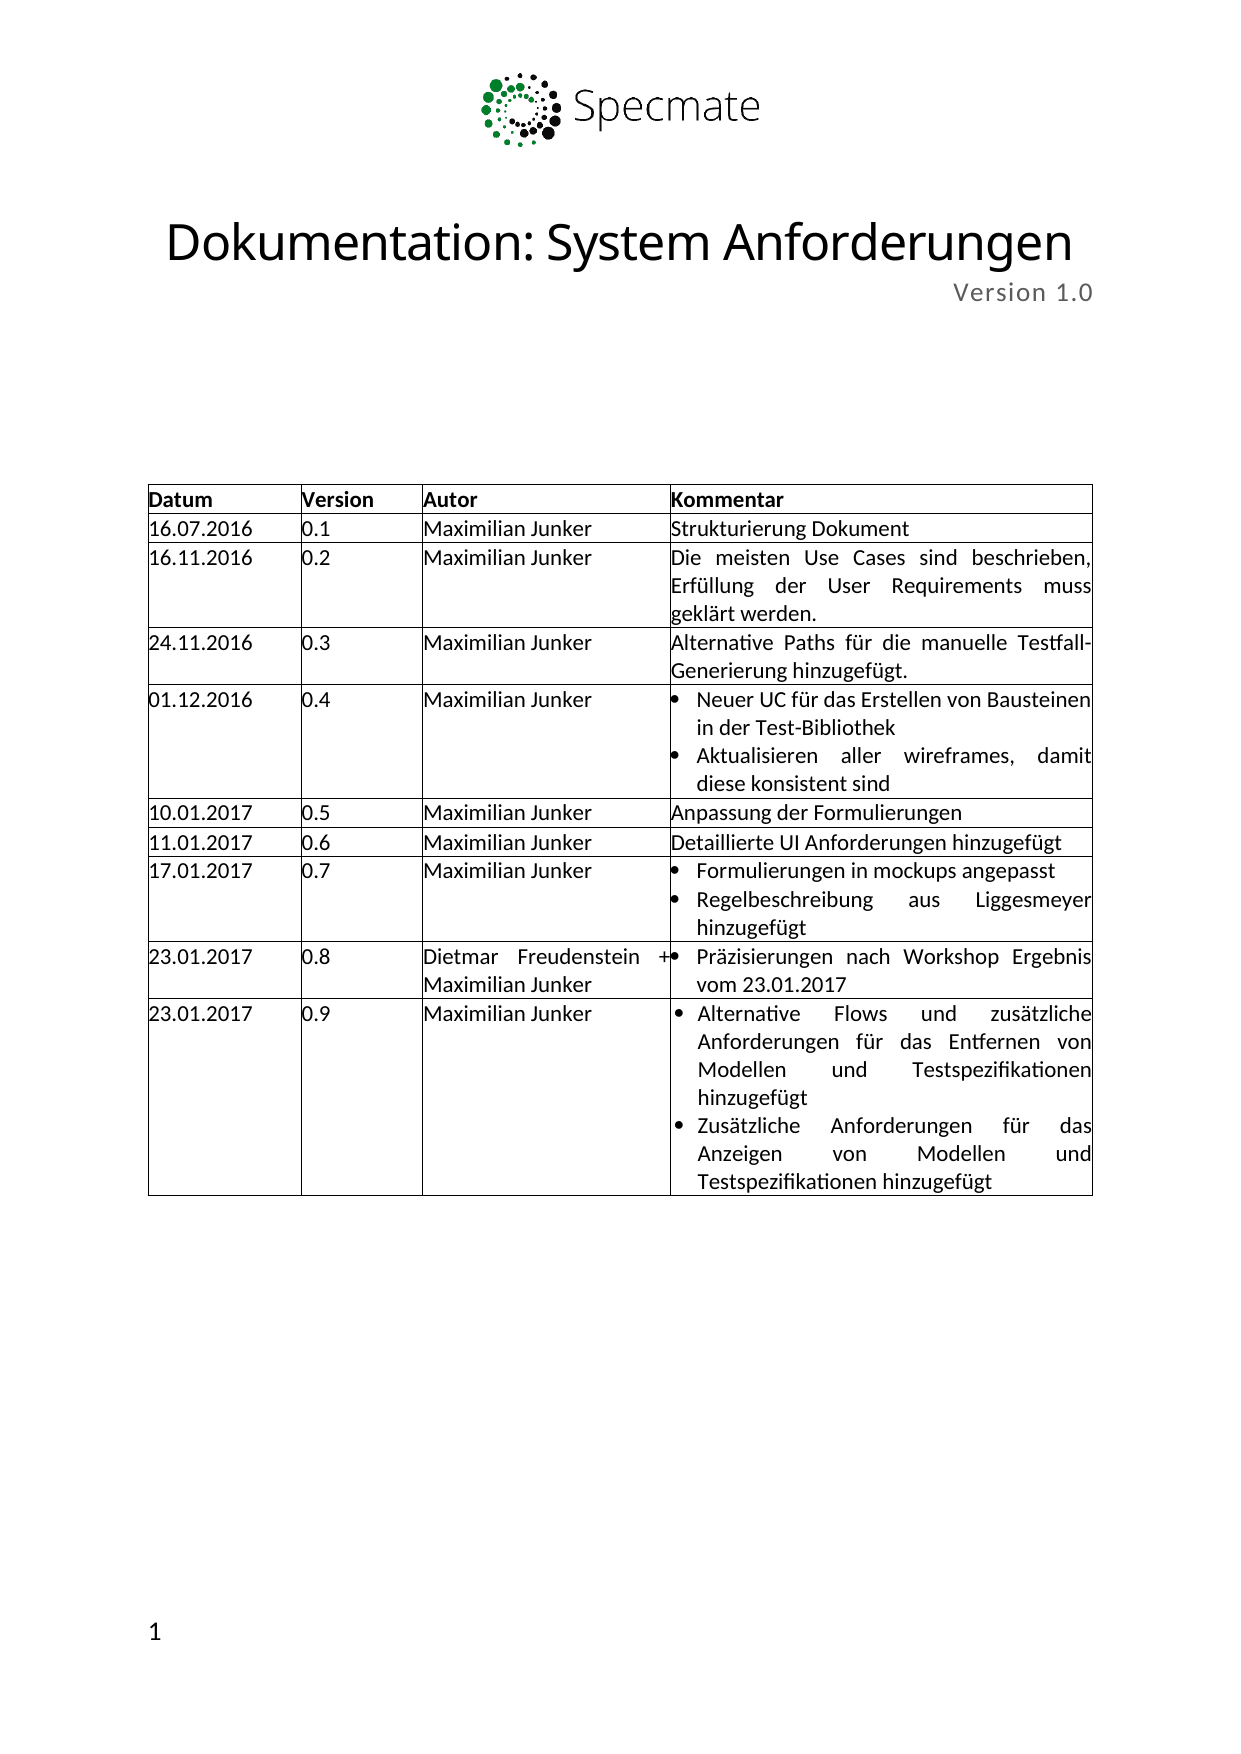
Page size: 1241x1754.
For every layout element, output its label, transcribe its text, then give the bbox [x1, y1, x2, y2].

table_cell 16.07.2016 [149, 514, 301, 542]
table_cell 0.4 [302, 685, 422, 797]
table_cell 16.11.2016 [149, 543, 301, 627]
table_cell Maximilian Junker [423, 685, 670, 797]
table_cell 0.3 [302, 628, 422, 684]
table_cell Anpassung der Formulierungen [671, 799, 1092, 827]
table_header Datum [149, 485, 301, 513]
table_header Kommentar [671, 485, 1092, 513]
table_cell Präzisierungen nach Workshop Ergebnis vom 23.01.2017 [671, 942, 1092, 998]
table_cell 01.12.2016 [149, 685, 301, 797]
table_cell 17.01.2017 [149, 857, 301, 941]
table_cell Maximilian Junker [423, 514, 670, 542]
table_cell Alternative Flows und zusätzliche Anforderungen für das Entfernen von Modellen und Testspezifikationen hinzugefügt Zusätzliche Anforderungen für das Anzeigen von Modellen und Testspezifikationen hinzugefügt [671, 999, 1092, 1195]
table_cell Die meisten Use Cases sind beschrieben, Erfüllung der User Requirements muss geklärt werden. [671, 543, 1092, 627]
table_cell Alternative Paths für die manuelle Testfall-Generierung hinzugefügt. [671, 628, 1092, 684]
table_cell Maximilian Junker [423, 799, 670, 827]
table_cell 24.11.2016 [149, 628, 301, 684]
table_cell Detaillierte UI Anforderungen hinzugefügt [671, 828, 1092, 856]
table_cell 0.5 [302, 799, 422, 827]
table_cell 10.01.2017 [149, 799, 301, 827]
table_header Autor [423, 485, 670, 513]
table_cell 0.7 [302, 857, 422, 941]
title Dokumentation: System Anforderungen [148, 207, 1093, 275]
table_cell Strukturierung Dokument [671, 514, 1092, 542]
table_cell Maximilian Junker [423, 857, 670, 941]
table_cell 23.01.2017 [149, 942, 301, 998]
table_cell Neuer UC für das Erstellen von Bausteinen in der Test-Bibliothek Aktualisieren aller wireframes, damit diese konsistent sind [671, 685, 1092, 797]
table_cell Maximilian Junker [423, 628, 670, 684]
table_cell Maximilian Junker [423, 999, 670, 1195]
picture [481, 73, 759, 147]
table_cell Formulierungen in mockups angepasst Regelbeschreibung aus Liggesmeyer hinzugefügt [671, 857, 1092, 941]
table_cell 0.1 [302, 514, 422, 542]
table_cell 23.01.2017 [149, 999, 301, 1195]
table_cell 0.8 [302, 942, 422, 998]
table_cell Dietmar Freudenstein + Maximilian Junker [423, 942, 670, 998]
table_cell Maximilian Junker [423, 543, 670, 627]
table_header Version [302, 485, 422, 513]
table_cell 0.9 [302, 999, 422, 1195]
table_cell 11.01.2017 [149, 828, 301, 856]
subtitle Version 1.0 [148, 275, 1093, 308]
table_cell 0.6 [302, 828, 422, 856]
table_cell 0.2 [302, 543, 422, 627]
table_cell Maximilian Junker [423, 828, 670, 856]
